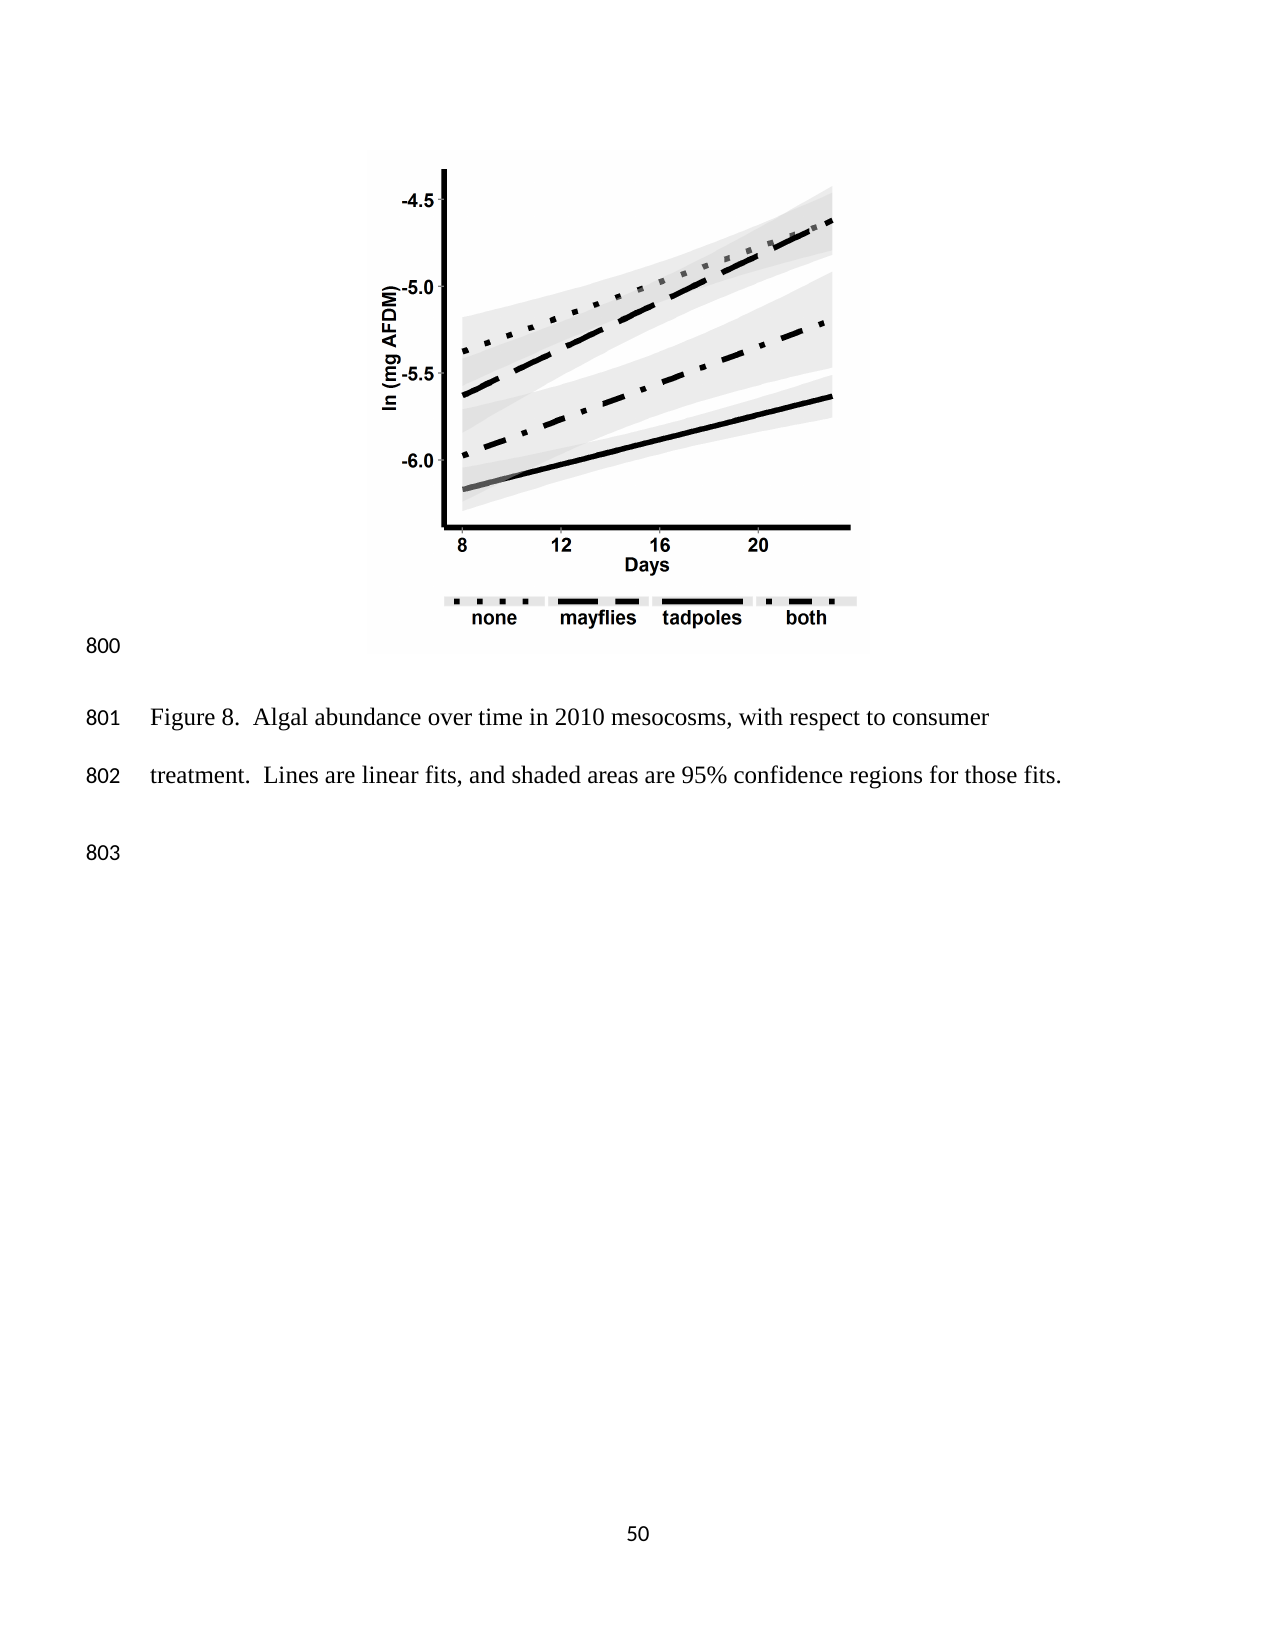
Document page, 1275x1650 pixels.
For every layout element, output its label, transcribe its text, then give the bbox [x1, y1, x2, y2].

text Figure 8. Algal abundance over time in 2010 mesocosms, with respect to consumer treatment. Lines are linear fits, and shaded areas are 95% confidence regions for those fits. [150, 702, 1087, 789]
picture [367, 150, 871, 654]
